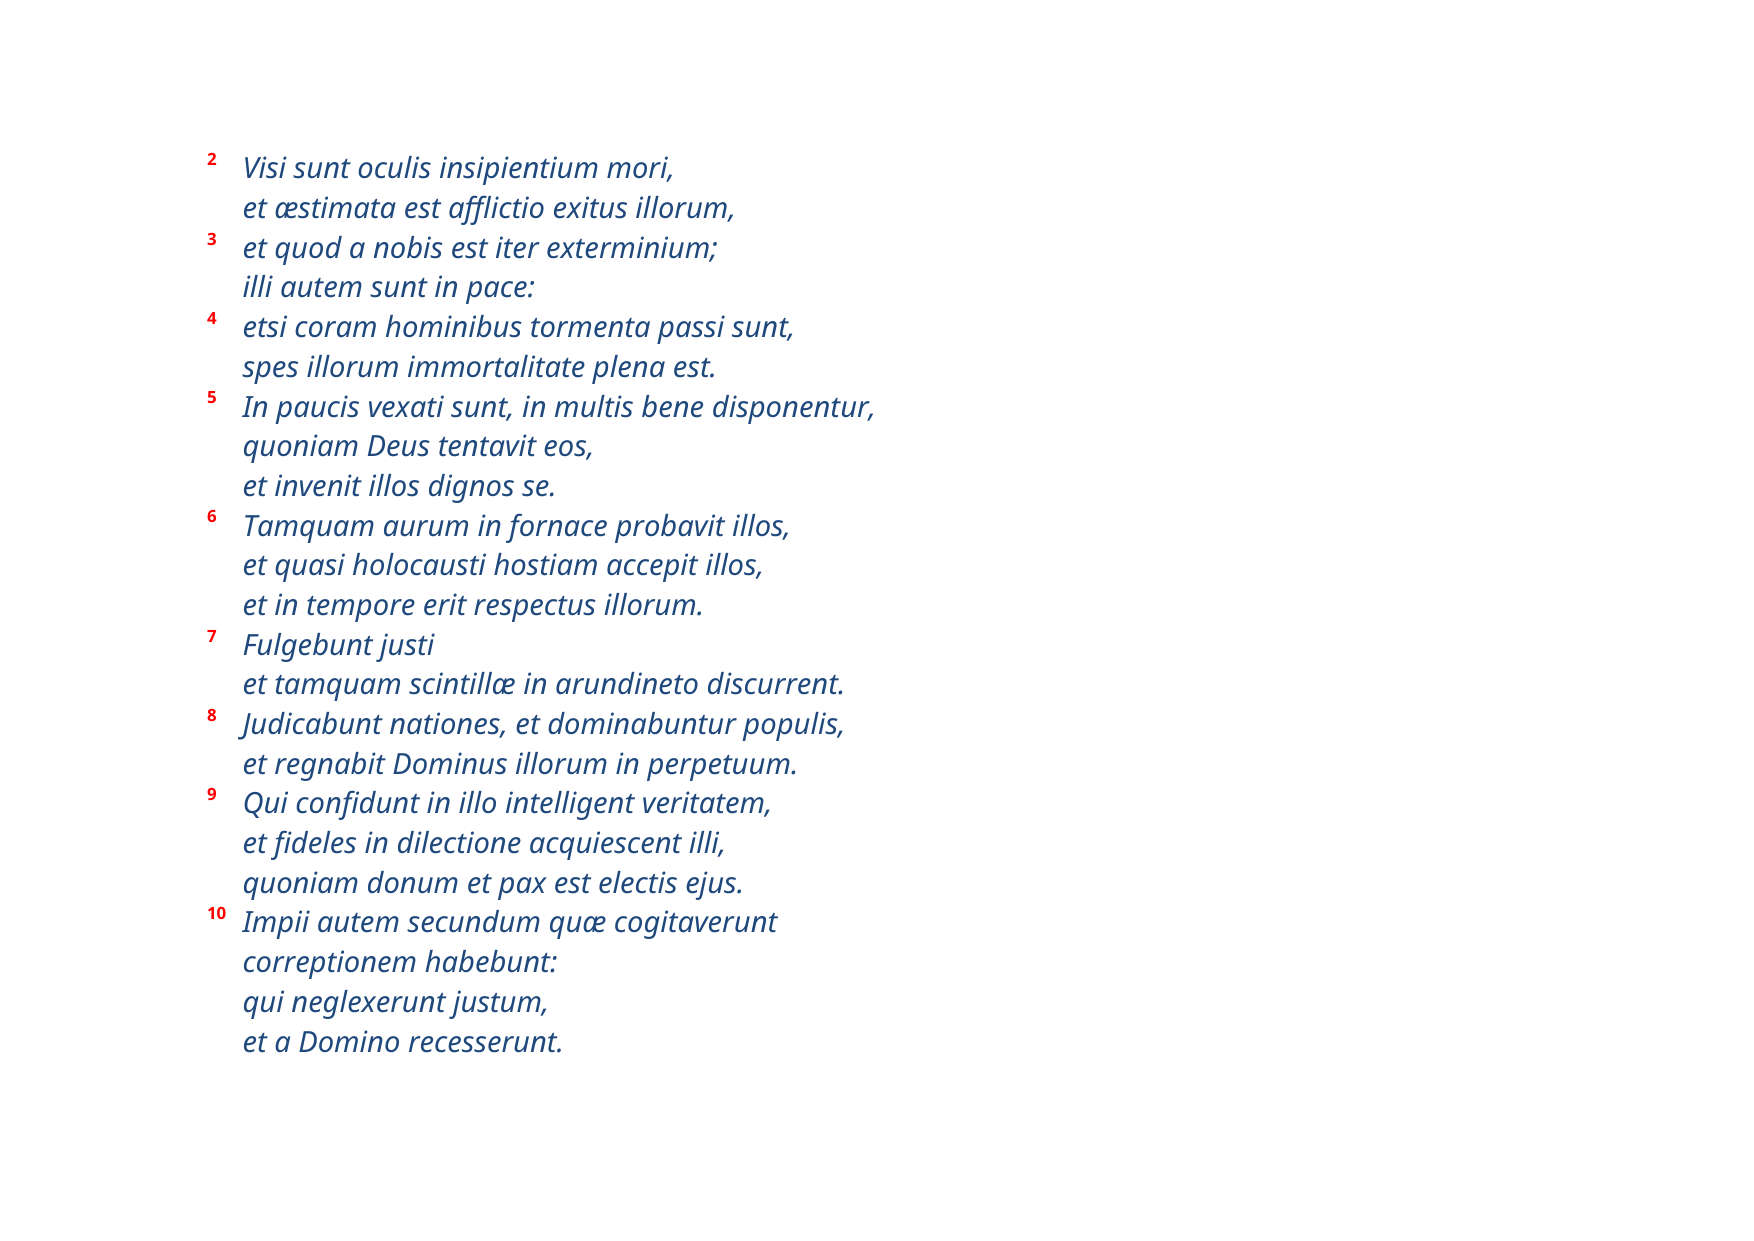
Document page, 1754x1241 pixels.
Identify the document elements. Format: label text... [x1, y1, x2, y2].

text 7 Fulgebunt justi et tamquam scintillæ in arundineto discurrent. [207, 624, 1547, 703]
text 10 Impii autem secundum quæ cogitaverunt correptionem habebunt: qui neglexerunt justum, et a Domino recesserunt. [207, 902, 1547, 1061]
text 5 In paucis vexati sunt, in multis bene disponentur, quoniam Deus tentavit eos, et invenit illos dignos se. [207, 386, 1547, 505]
text 6 Tamquam aurum in fornace probavit illos, et quasi holocausti hostiam accepit illos, et in tempore erit respectus illorum. [207, 505, 1547, 624]
text 8 Judicabunt nationes, et dominabuntur populis, et regnabit Dominus illorum in perpetuum. [207, 703, 1547, 783]
text 3 et quod a nobis est iter exterminium; illi autem sunt in pace: [207, 227, 1547, 306]
text 4 etsi coram hominibus tormenta passi sunt, spes illorum immortalitate plena est. [207, 306, 1547, 386]
text 9 Qui confidunt in illo intelligent veritatem, et fideles in dilectione acquiescent illi, quoniam donum et pax est electis ejus. [207, 783, 1547, 902]
text 2 Visi sunt oculis insipientium mori, et æstimata est afflictio exitus illorum, [207, 148, 1547, 227]
